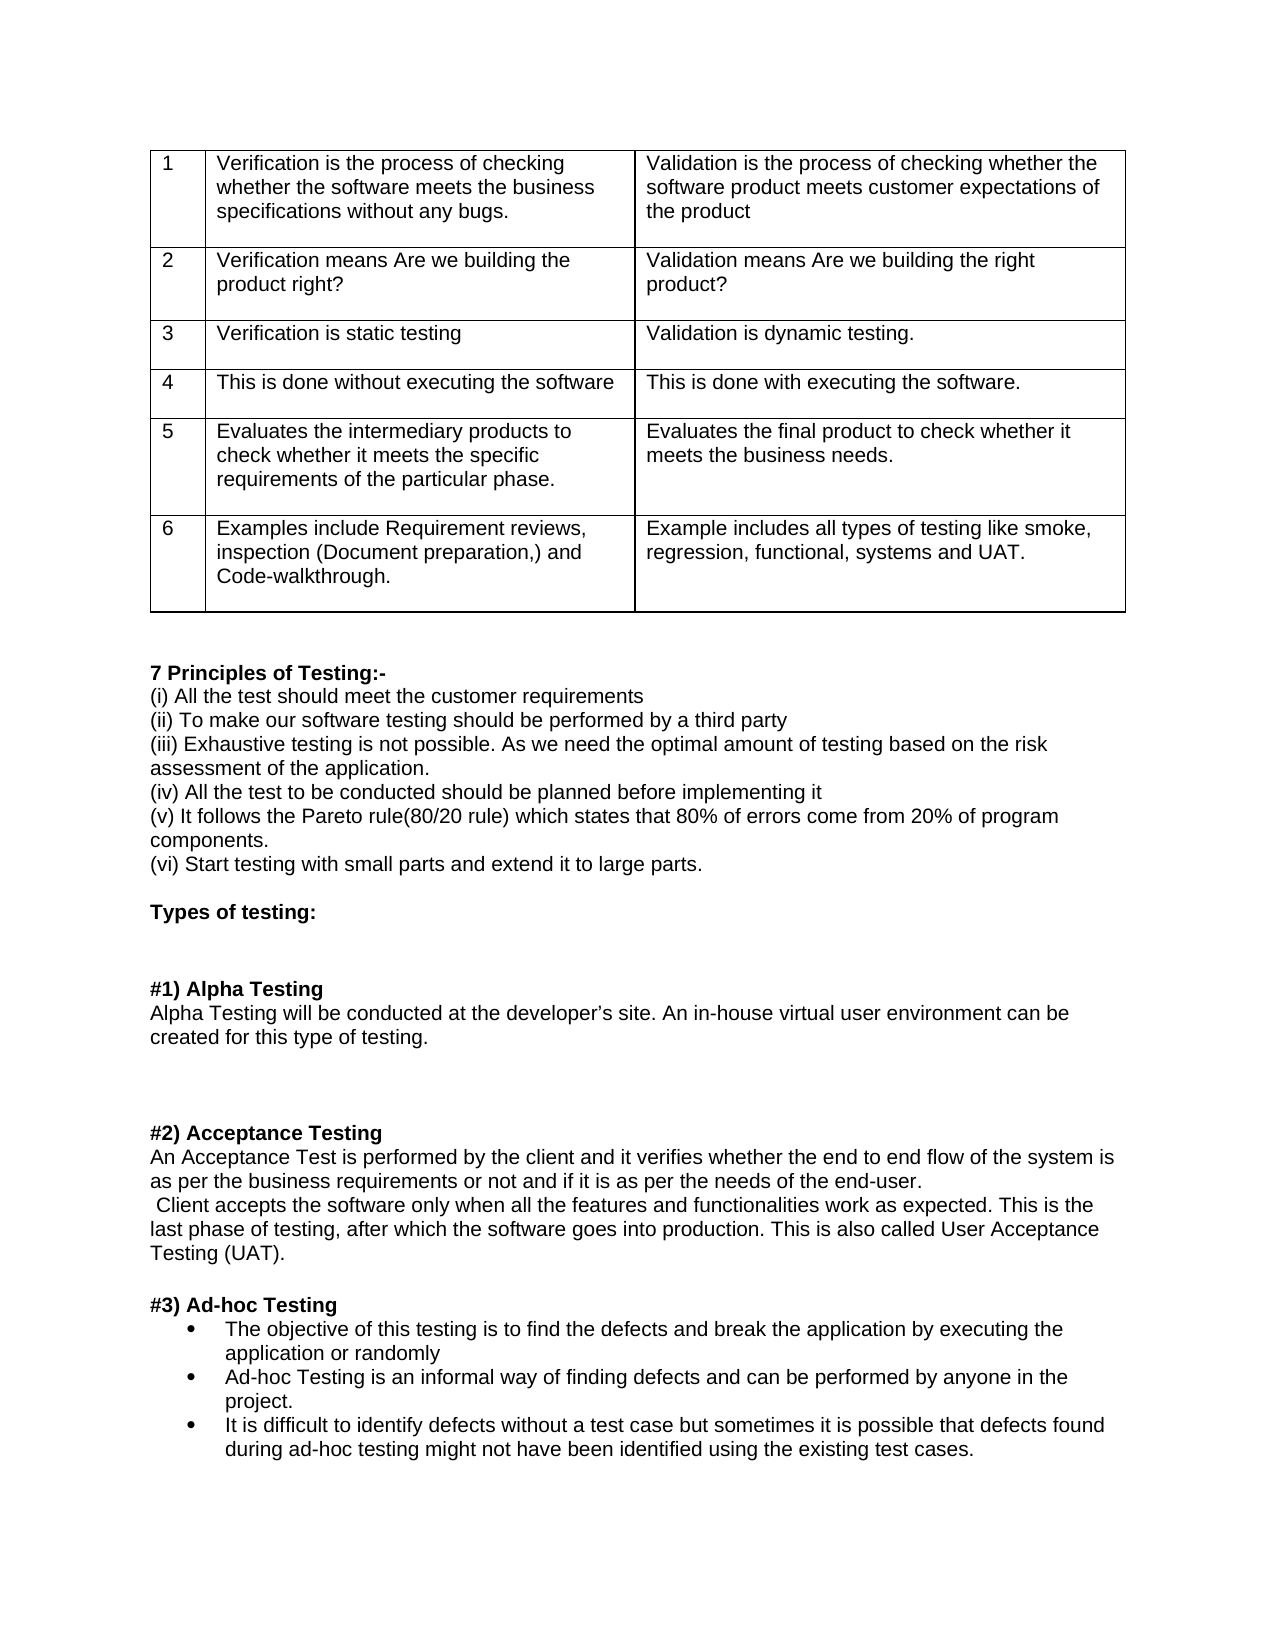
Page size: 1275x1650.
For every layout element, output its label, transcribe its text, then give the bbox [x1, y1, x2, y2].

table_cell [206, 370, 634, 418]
text (vi) Start testing with small parts and extend it to large parts. [150, 852, 1125, 876]
text (v) It follows the Pareto rule(80/20 rule) which states that 80% of errors come from 20% of program components. [150, 804, 1125, 852]
list The objective of this testing is to find the defects and break the application by executing the application or randomly [187, 1317, 1125, 1364]
text #2) Acceptance Testing [150, 1121, 1125, 1145]
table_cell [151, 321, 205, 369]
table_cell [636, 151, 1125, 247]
text Alpha Testing will be conducted at the developer’s site. An in-house virtual user environment can be created for this type of testing. [150, 1001, 1125, 1049]
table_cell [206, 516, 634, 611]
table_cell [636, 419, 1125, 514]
text Types of testing: [150, 900, 1125, 924]
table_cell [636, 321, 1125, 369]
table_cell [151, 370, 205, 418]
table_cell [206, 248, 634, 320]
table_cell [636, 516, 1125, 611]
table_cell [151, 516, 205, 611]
text (ii) To make our software testing should be performed by a third party [150, 708, 1125, 732]
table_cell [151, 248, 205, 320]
text (iv) All the test to be conducted should be planned before implementing it [150, 780, 1125, 804]
text (iii) Exhaustive testing is not possible. As we need the optimal amount of testing based on the risk assessment of the application. [150, 732, 1125, 780]
text Client accepts the software only when all the features and functionalities work as expected. This is the last phase of testing, after which the software goes into production. This is also called User Acceptance Testing (UAT). [150, 1193, 1125, 1264]
list It is difficult to identify defects without a test case but sometimes it is possible that defects found during ad-hoc testing might not have been identified using the existing test cases. [187, 1413, 1125, 1461]
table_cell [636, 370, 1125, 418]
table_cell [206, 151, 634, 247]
list Ad-hoc Testing is an informal way of finding defects and can be performed by anyone in the project. [187, 1364, 1125, 1413]
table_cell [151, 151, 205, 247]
text 7 Principles of Testing:- [150, 660, 1125, 684]
text #3) Ad-hoc Testing [150, 1293, 1125, 1317]
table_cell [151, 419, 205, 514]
text (i) All the test should meet the customer requirements [150, 684, 1125, 708]
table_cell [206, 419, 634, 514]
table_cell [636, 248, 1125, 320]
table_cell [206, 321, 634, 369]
subtitle #1) Alpha Testing [150, 977, 1125, 1001]
text An Acceptance Test is performed by the client and it verifies whether the end to end flow of the system is as per the business requirements or not and if it is as per the needs of the end-user. [150, 1145, 1125, 1193]
